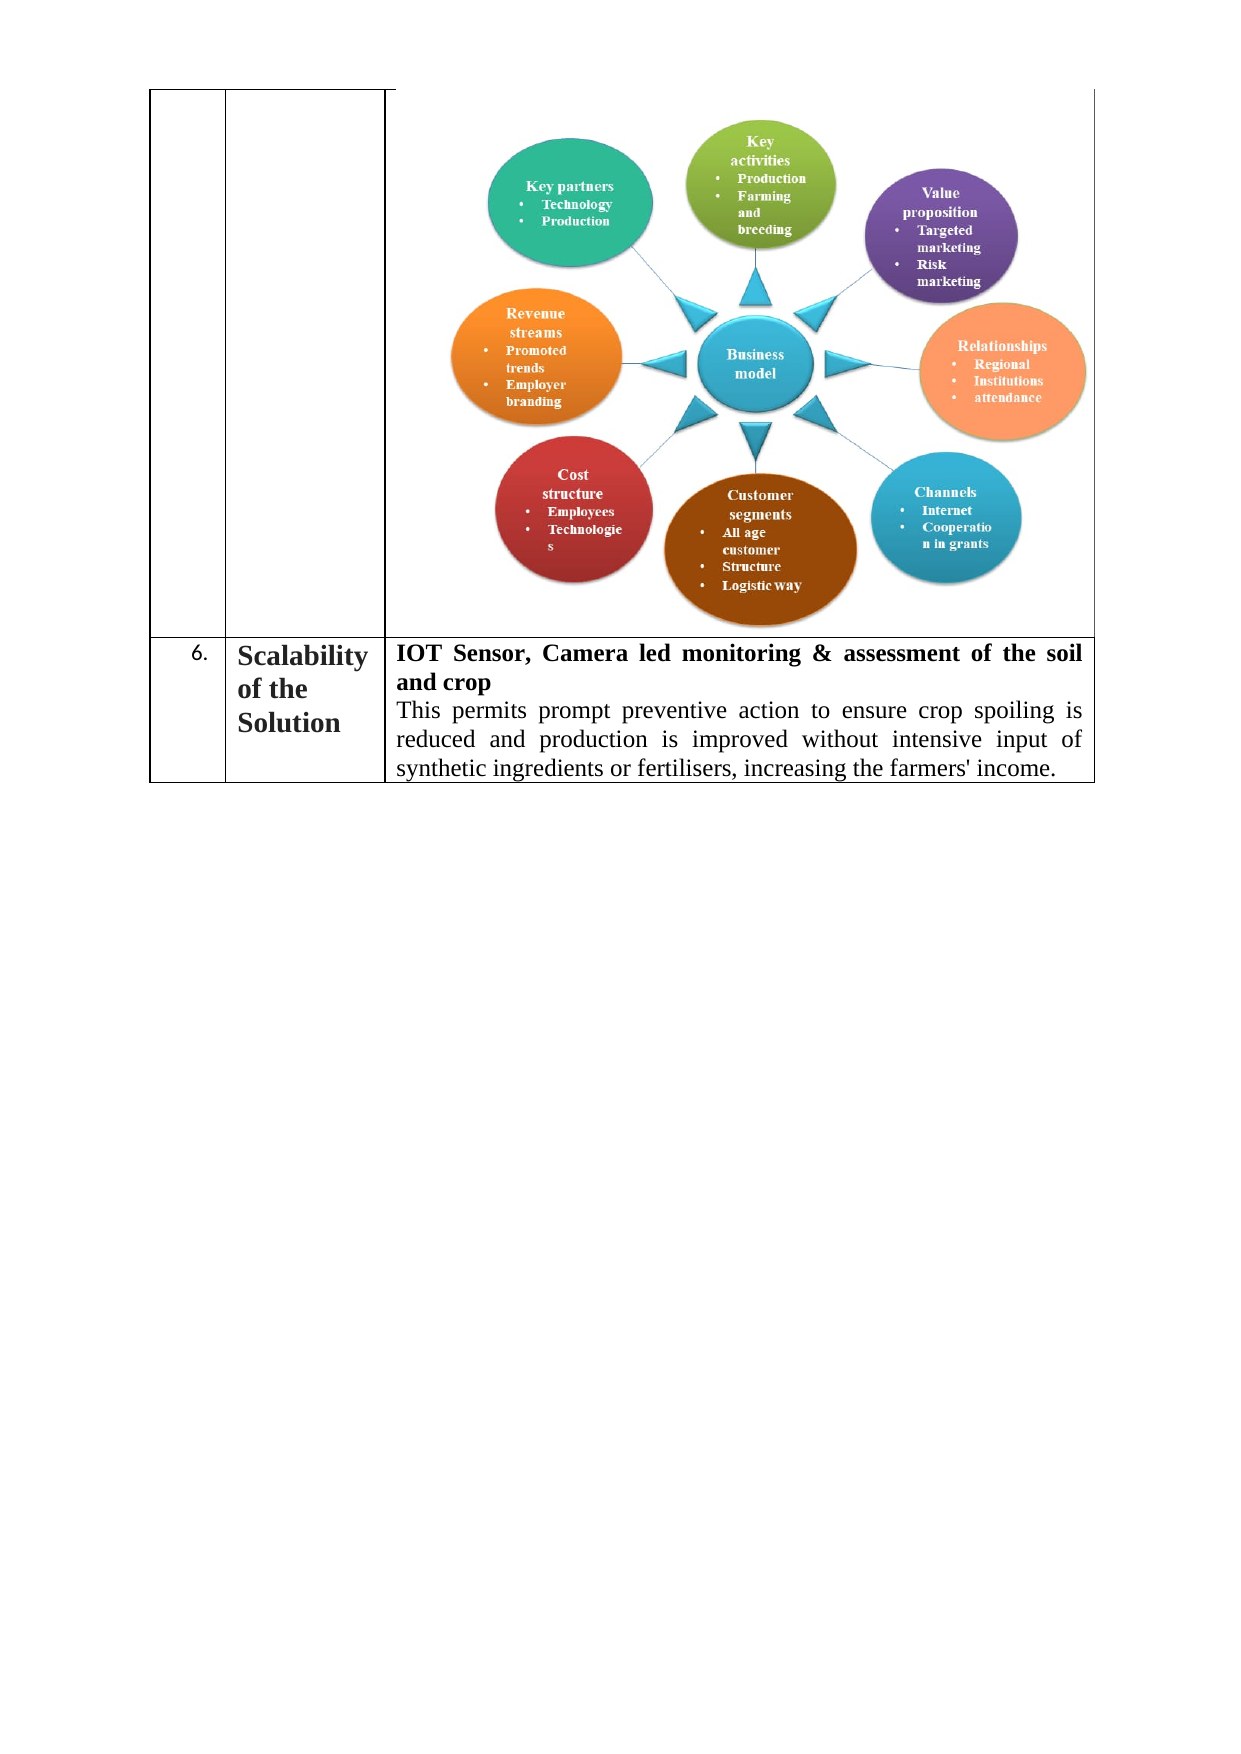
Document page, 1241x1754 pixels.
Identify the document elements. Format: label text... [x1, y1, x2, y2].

table_cell Scalability of the Solution [226, 638, 384, 782]
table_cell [226, 90, 384, 637]
picture [396, 89, 1095, 637]
table_cell [386, 90, 396, 637]
table_cell IOT Sensor, Camera led monitoring & assessment of the soil and crop This permits prompt preventive action to ensure crop spoiling is reduced and production is improved without intensive input of synthetic ingredients or fertilisers, increasing the farmers' income. [386, 638, 1094, 782]
table_cell [151, 90, 225, 637]
table_cell [151, 638, 225, 782]
